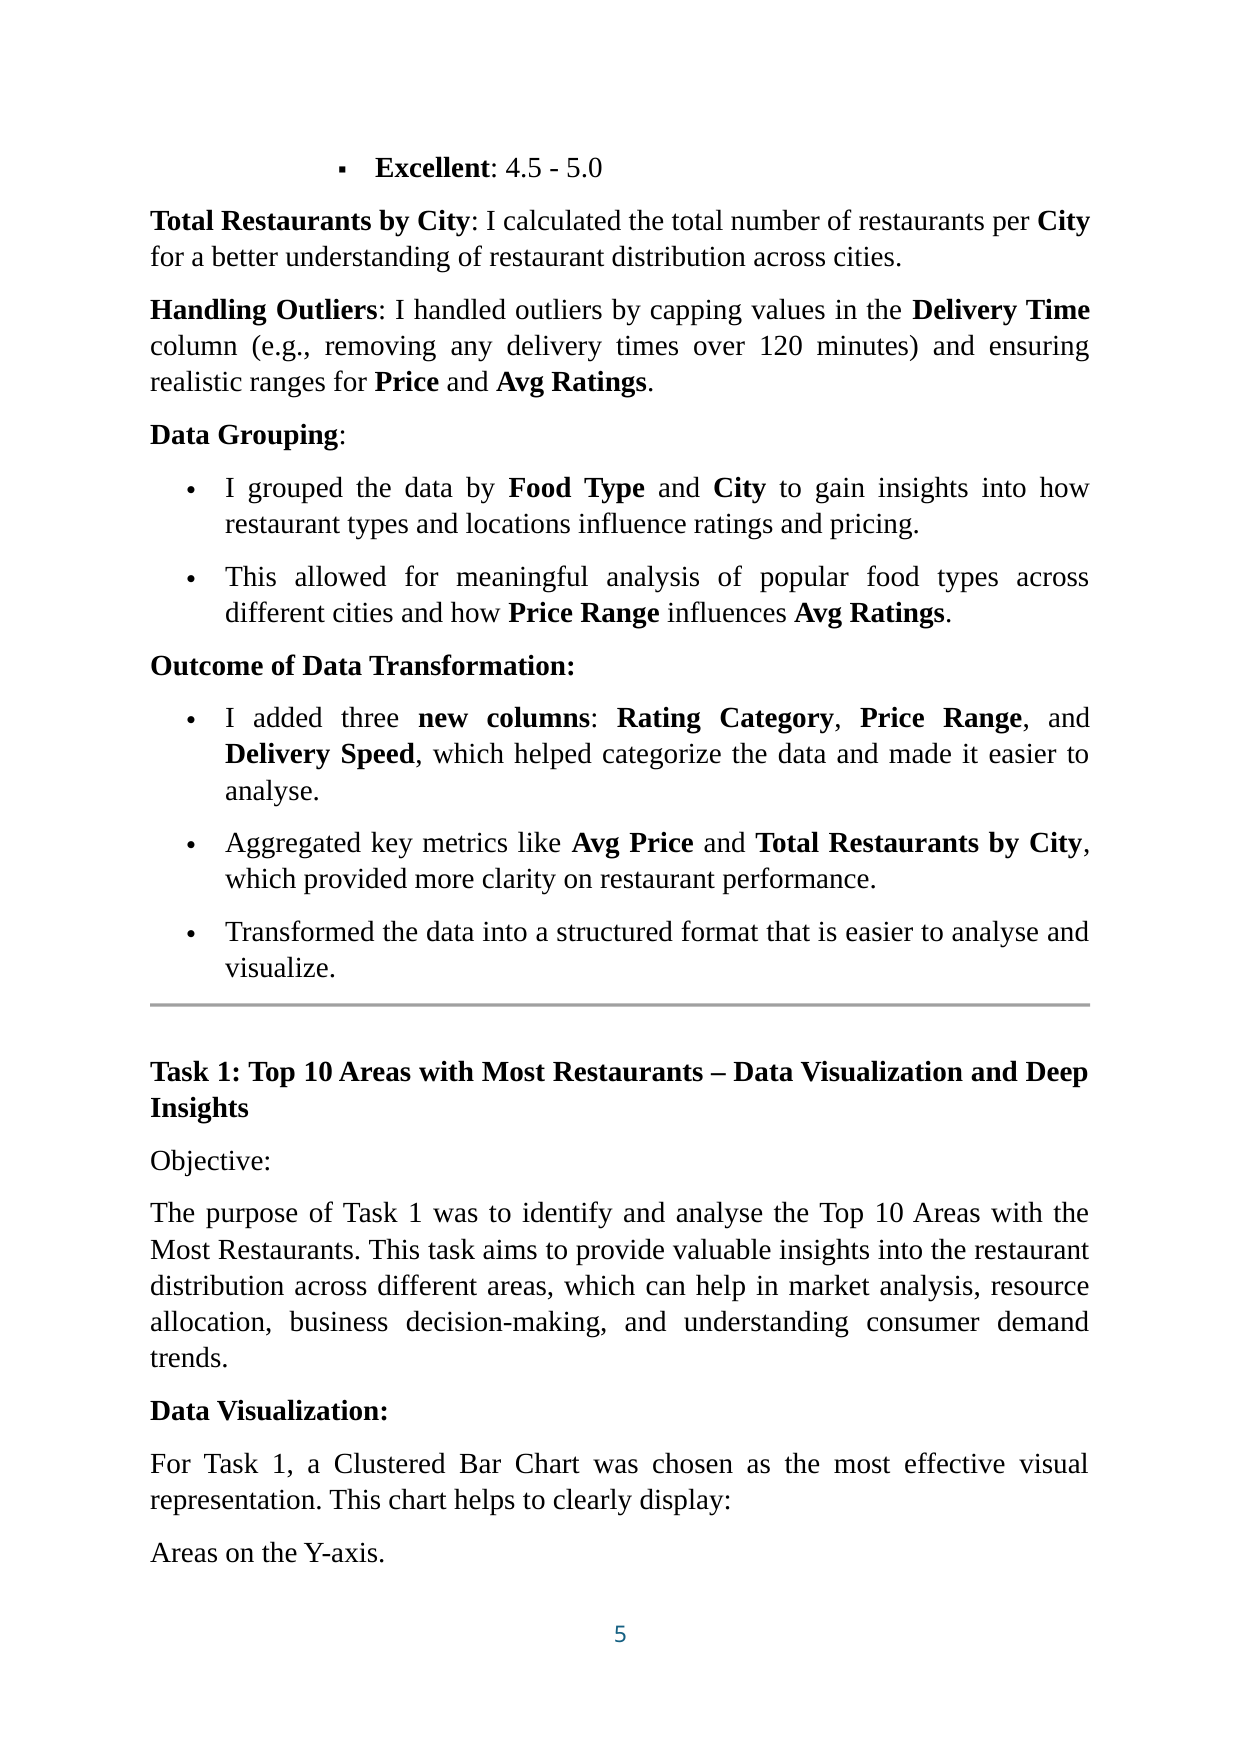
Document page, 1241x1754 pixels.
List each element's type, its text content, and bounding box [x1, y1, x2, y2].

list Excellent: 4.5 - 5.0 [337, 150, 1090, 183]
list I grouped the data by Food Type and City to gain insights into how restaurant types and locations influence ratings and pricing. [187, 470, 1090, 539]
text Total Restaurants by City: I calculated the total number of restaurants per City for a better understanding of restaurant distribution across cities. [150, 203, 1090, 272]
text Outcome of Data Transformation: [150, 648, 1090, 681]
text Data Grouping: [150, 417, 1090, 450]
list I added three new columns: Rating Category, Price Range, and Delivery Speed, which helped categorize the data and made it easier to analyse. [187, 700, 1090, 806]
list Transformed the data into a structured format that is easier to analyse and visualize. [187, 914, 1090, 984]
list This allowed for meaningful analysis of popular food types across different cities and how Price Range influences Avg Ratings. [187, 559, 1090, 628]
text Areas on the Y-axis. [150, 1535, 1090, 1568]
text Data Visualization: [150, 1393, 1090, 1427]
text Handling Outliers: I handled outliers by capping values in the Delivery Time column (e.g., removing any delivery times over 120 minutes) and ensuring realistic ranges for Price and Avg Ratings. [150, 292, 1090, 398]
text Objective: [150, 1143, 1090, 1176]
text Task 1: Top 10 Areas with Most Restaurants – Data Visualization and Deep Insights [150, 1054, 1090, 1123]
text For Task 1, a Clustered Bar Chart was chosen as the most effective visual representation. This chart helps to clearly display: [150, 1446, 1090, 1516]
text The purpose of Task 1 was to identify and analyse the Top 10 Areas with the Most Restaurants. This task aims to provide valuable insights into the restaurant distribution across different areas, which can help in market analysis, resource allocation, business decision-making, and understanding consumer demand trends. [150, 1196, 1090, 1374]
list Aggregated key metrics like Avg Price and Total Restaurants by City, which provided more clarity on restaurant performance. [187, 826, 1090, 895]
